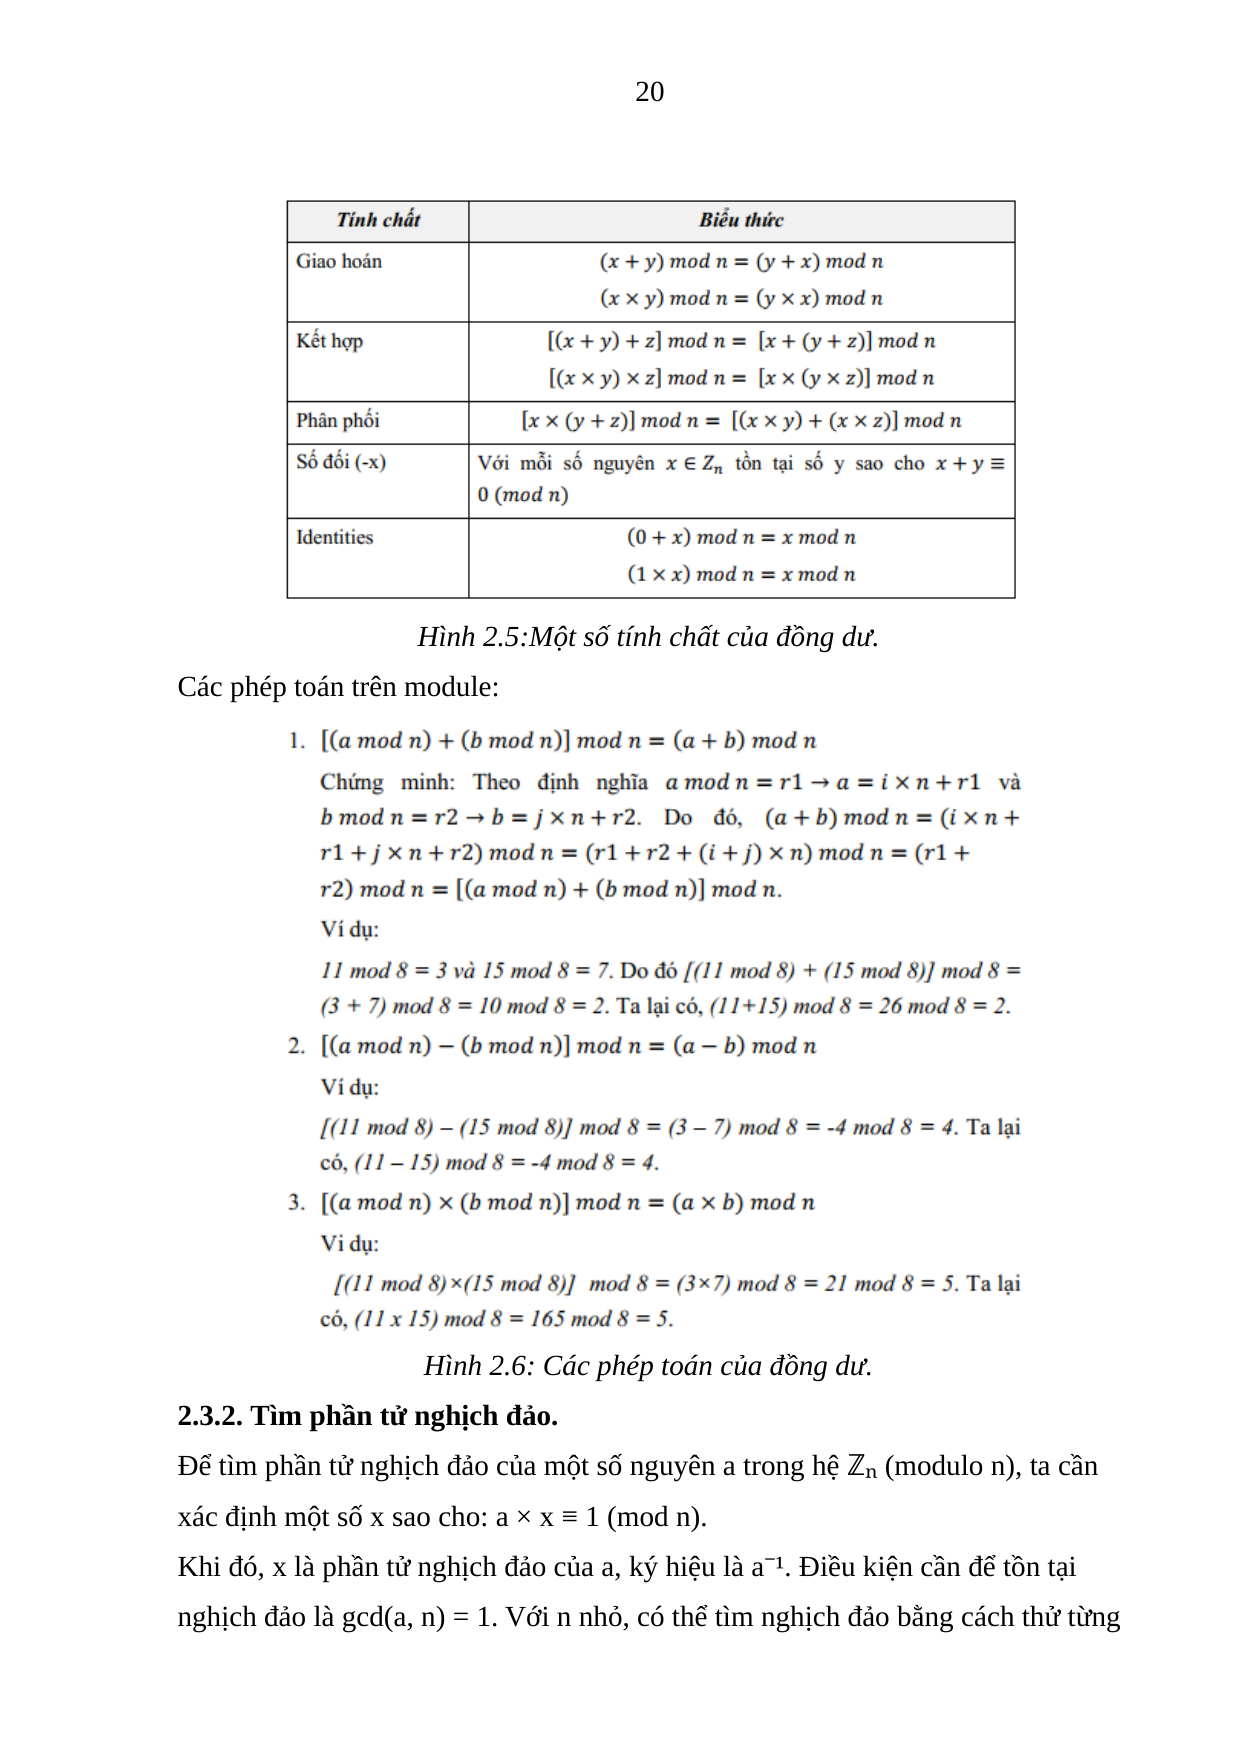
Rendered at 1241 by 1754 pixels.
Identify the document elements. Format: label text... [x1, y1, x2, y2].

picture [269, 770, 1030, 1382]
text Một số tính chất của đồng dư: [177, 191, 1122, 225]
text Hình 2.5:Một số tính chất của đồng dư. [177, 669, 1122, 703]
text Các phép toán trên module: [177, 720, 1122, 753]
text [177, 1499, 1122, 1633]
subtitle Tìm phần tử nghịch đảo. [177, 1448, 1122, 1482]
picture [280, 241, 1019, 653]
text Hình 2.6: Các phép toán của đồng dư. [177, 1398, 1122, 1432]
